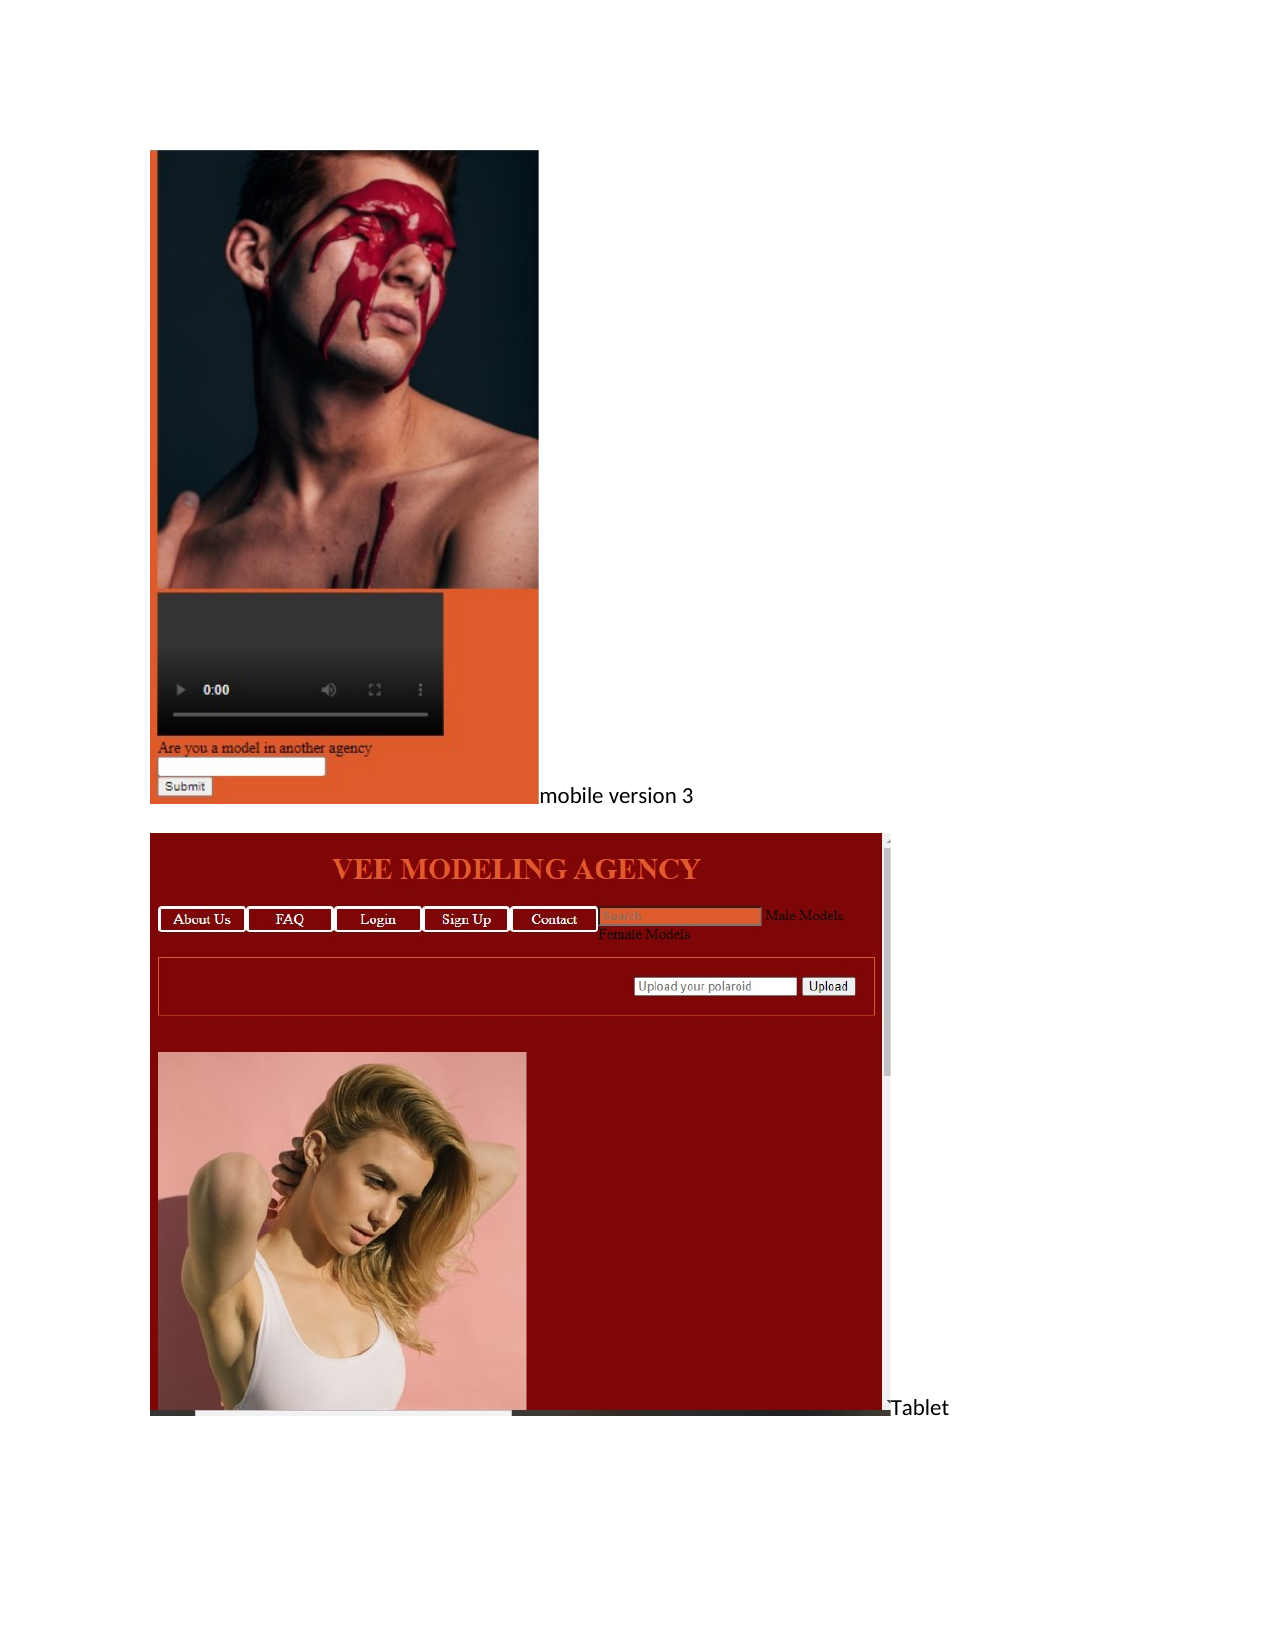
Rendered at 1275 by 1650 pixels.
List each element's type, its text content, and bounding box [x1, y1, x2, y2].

picture [150, 150, 539, 804]
picture [150, 833, 891, 1416]
